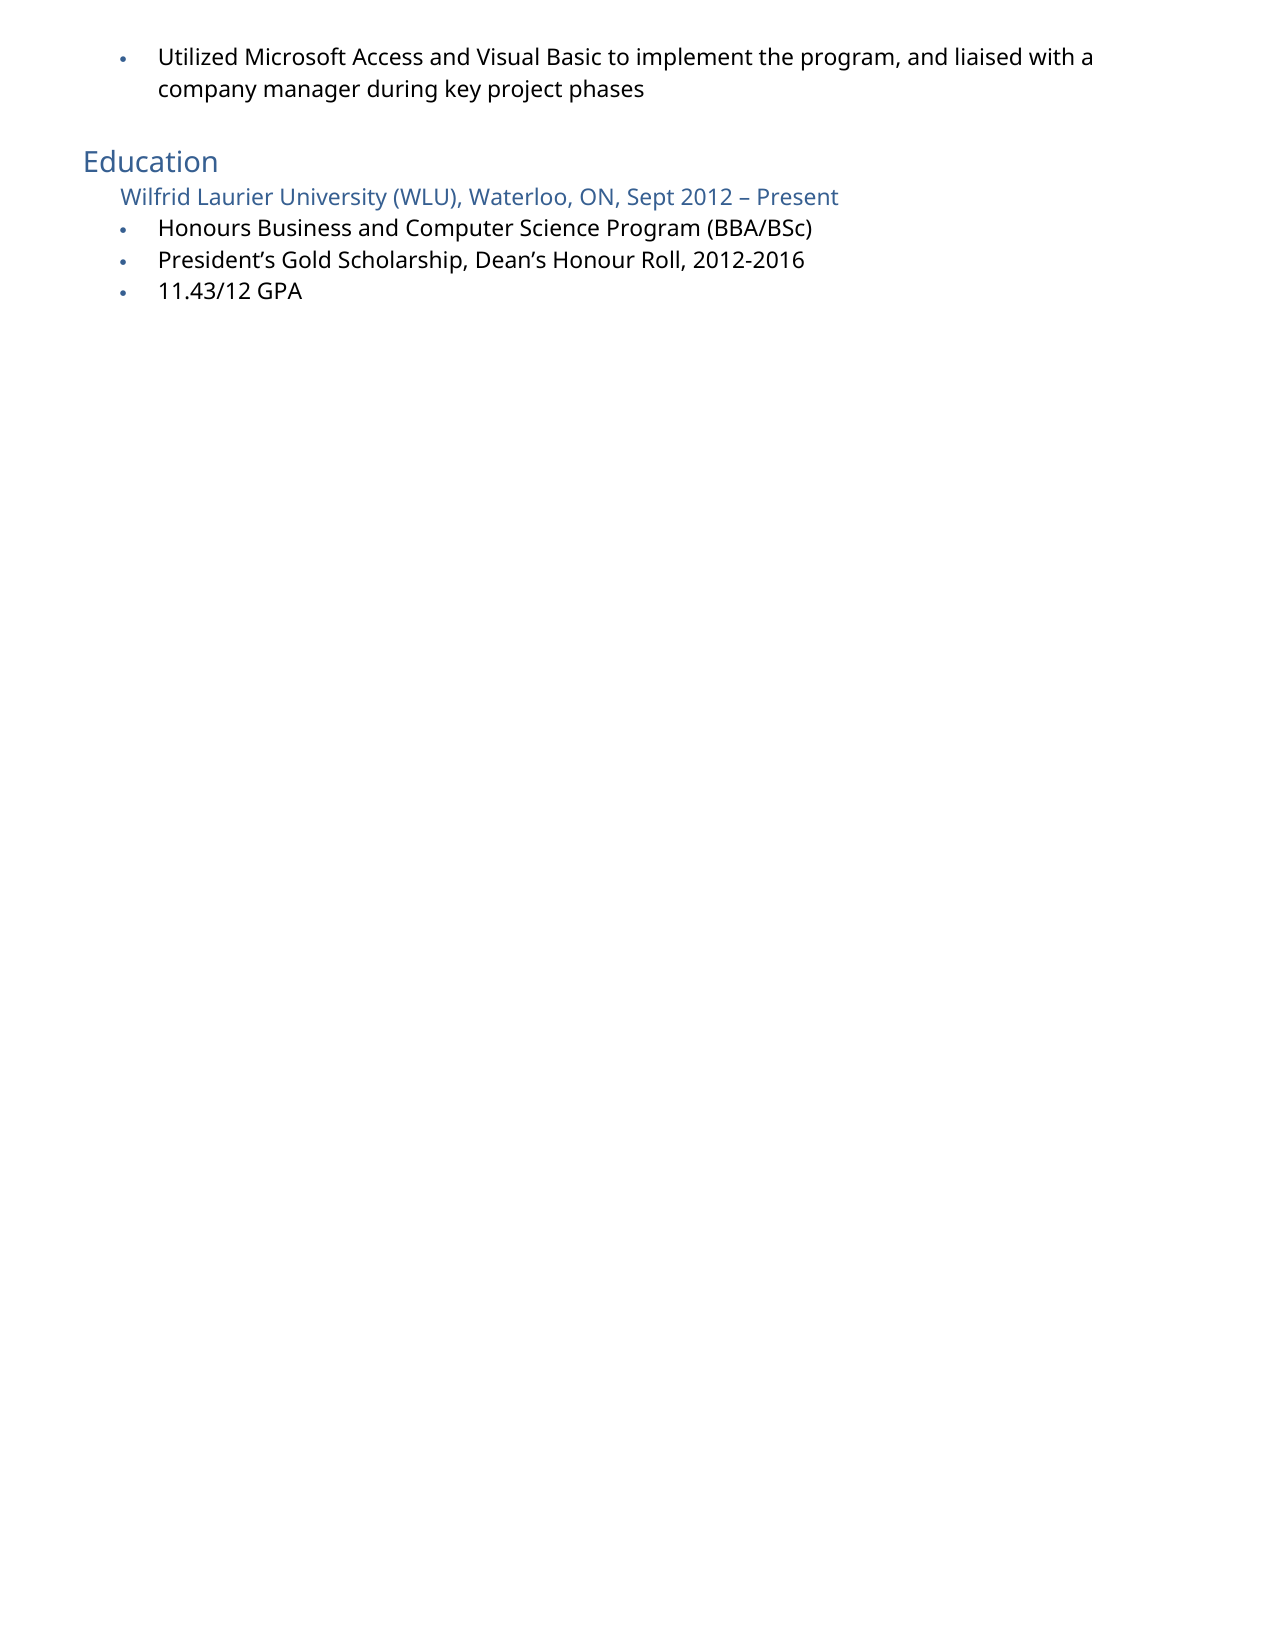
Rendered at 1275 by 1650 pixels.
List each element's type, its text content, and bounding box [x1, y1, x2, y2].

list Utilized Microsoft Access and Visual Basic to implement the program, and liaised with a company manager during key project phases [120, 41, 1192, 104]
list 11.43/12 GPA [120, 275, 1192, 306]
list Honours Business and Computer Science Program (BBA/BSc) [120, 212, 1192, 243]
text Education [83, 141, 1192, 181]
text Wilfrid Laurier University (WLU), Waterloo, ON, Sept 2012 – Present [83, 181, 1192, 212]
list President’s Gold Scholarship, Dean’s Honour Roll, 2012-2016 [120, 243, 1192, 275]
